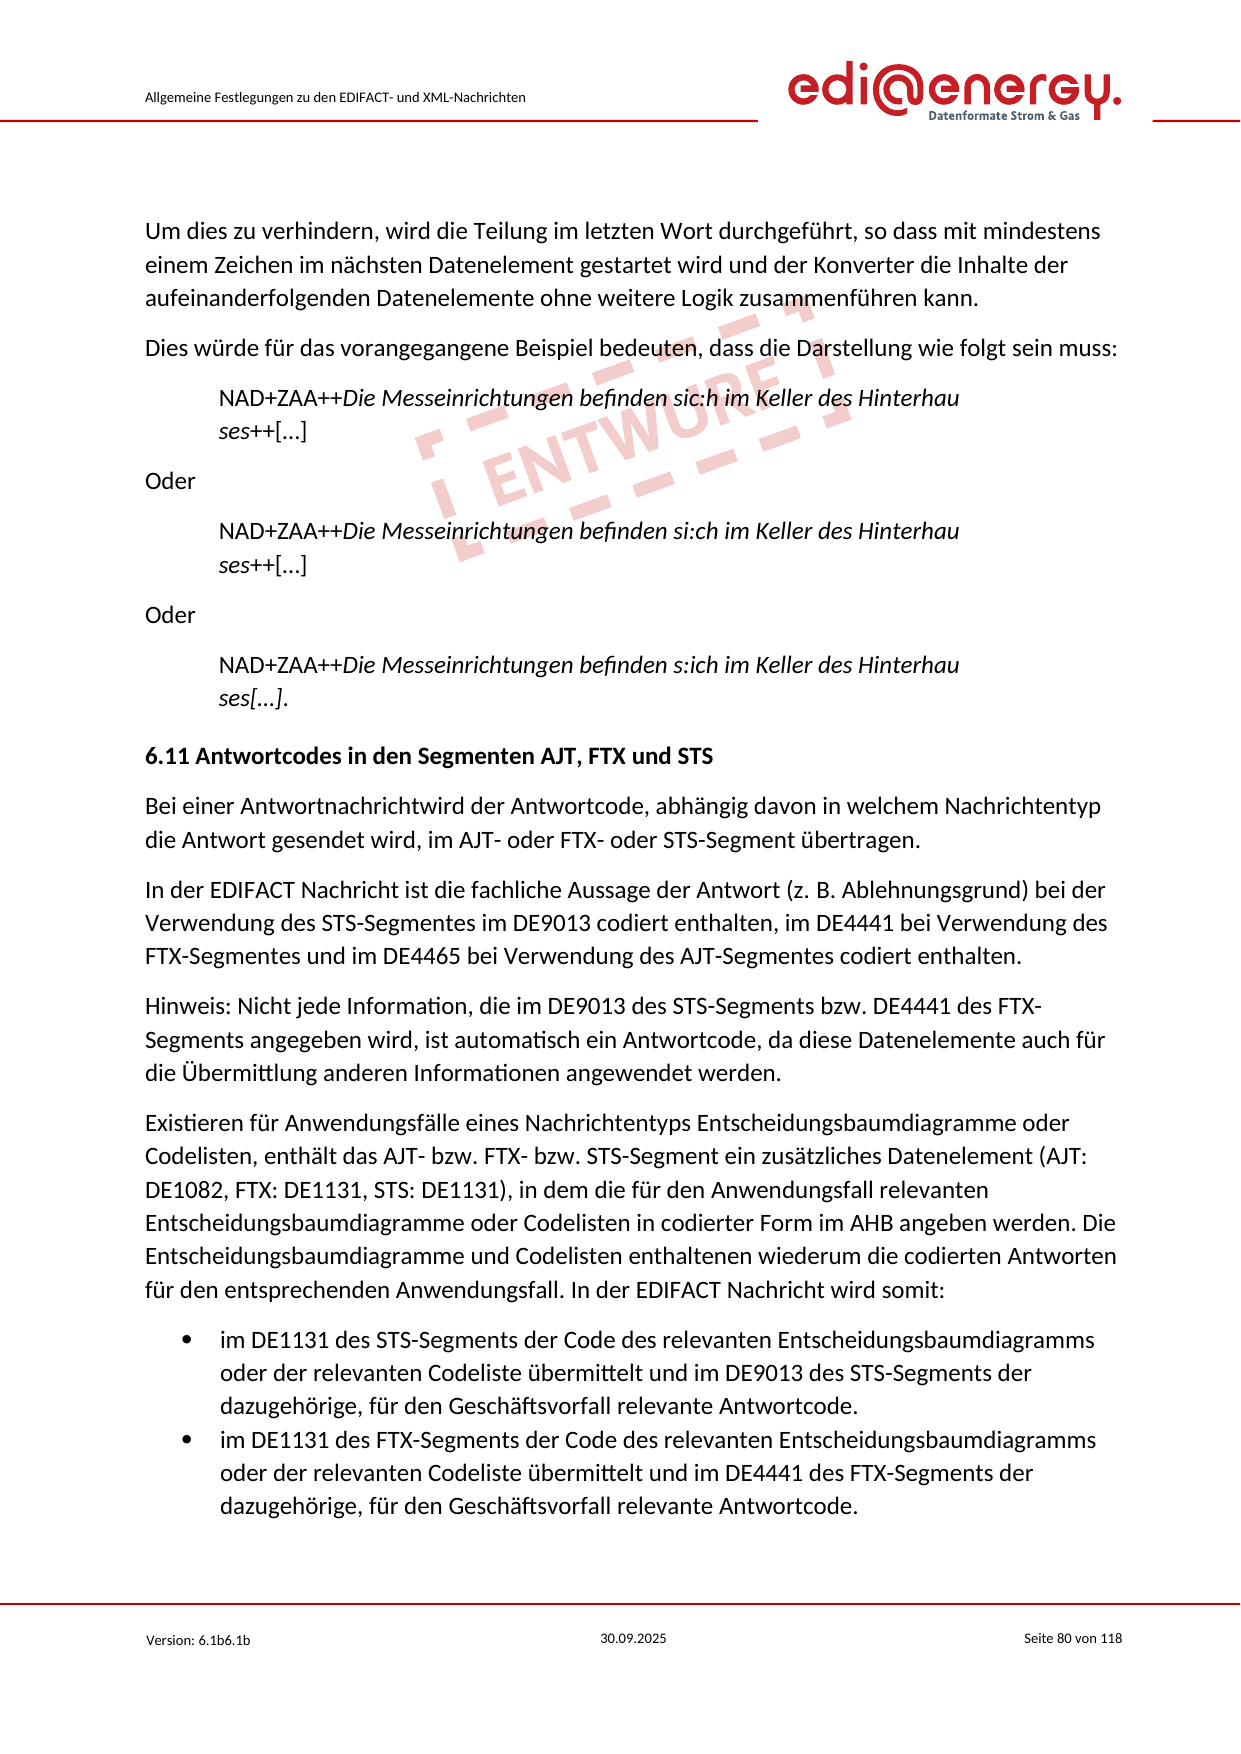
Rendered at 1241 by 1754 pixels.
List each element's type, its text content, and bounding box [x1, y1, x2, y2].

text Bei einer Antwortnachrichtwird der Antwortcode, abhängig davon in welchem Nachrichtentyp die Antwort gesendet wird, im AJT- oder FTX- oder STS-Segment übertragen. [145, 788, 1122, 854]
text Um dies zu verhindern, wird die Teilung im letzten Wort durchgeführt, so dass mit mindestens einem Zeichen im nächsten Datenelement gestartet wird und der Konverter die Inhalte der aufeinanderfolgenden Datenelemente ohne weitere Logik zusammenführen kann. [145, 213, 1122, 313]
list im DE1131 des FTX-Segments der Code des relevanten Entscheidungsbaumdiagramms oder der relevanten Codeliste übermittelt und im DE4441 des FTX-Segments der dazugehörige, für den Geschäftsvorfall relevante Antwortcode. [182, 1421, 1122, 1521]
text Existieren für Anwendungsfälle eines Nachrichtentyps Entscheidungsbaumdiagramme oder Codelisten, enthält das AJT- bzw. FTX- bzw. STS-Segment ein zusätzliches Datenelement (AJT: DE1082, FTX: DE1131, STS: DE1131), in dem die für den Anwendungsfall relevanten Entscheidungsbaumdiagramme oder Codelisten in codierter Form im AHB angeben werden. Die Entscheidungsbaumdiagramme und Codelisten enthaltenen wiederum die codierten Antworten für den entsprechenden Anwendungsfall. In der EDIFACT Nachricht wird somit: [145, 1104, 1122, 1304]
subtitle Antwortcodes in den Segmenten AJT, FTX und STS [145, 738, 1122, 771]
text NAD+ZAA++Die Messeinrichtungen befinden sic:h im Keller des Hinterhau ses++[…] [218, 379, 1122, 446]
text In der EDIFACT Nachricht ist die fachliche Aussage der Antwort (z. B. Ablehnungsgrund) bei der Verwendung des STS-Segmentes im DE9013 codiert enthalten, im DE4441 bei Verwendung des FTX-Segmentes und im DE4465 bei Verwendung des AJT-Segmentes codiert enthalten. [145, 871, 1122, 971]
text Dies würde für das vorangegangene Beispiel bedeuten, dass die Darstellung wie folgt sein muss: [145, 329, 1122, 363]
text Hinweis: Nicht jede Information, die im DE9013 des STS-Segments bzw. DE4441 des FTX-Segments angegeben wird, ist automatisch ein Antwortcode, da diese Datenelemente auch für die Übermittlung anderen Informationen angewendet werden. [145, 988, 1122, 1088]
text Oder [145, 596, 1122, 629]
text NAD+ZAA++Die Messeinrichtungen befinden si:ch im Keller des Hinterhau ses++[…] [218, 513, 1122, 579]
text NAD+ZAA++Die Messeinrichtungen befinden s:ich im Keller des Hinterhau ses[…]. [218, 646, 1122, 713]
text Oder [145, 463, 1122, 496]
list im DE1131 des STS-Segments der Code des relevanten Entscheidungsbaumdiagramms oder der relevanten Codeliste übermittelt und im DE9013 des STS-Segments der dazugehörige, für den Geschäftsvorfall relevante Antwortcode. [182, 1321, 1122, 1421]
